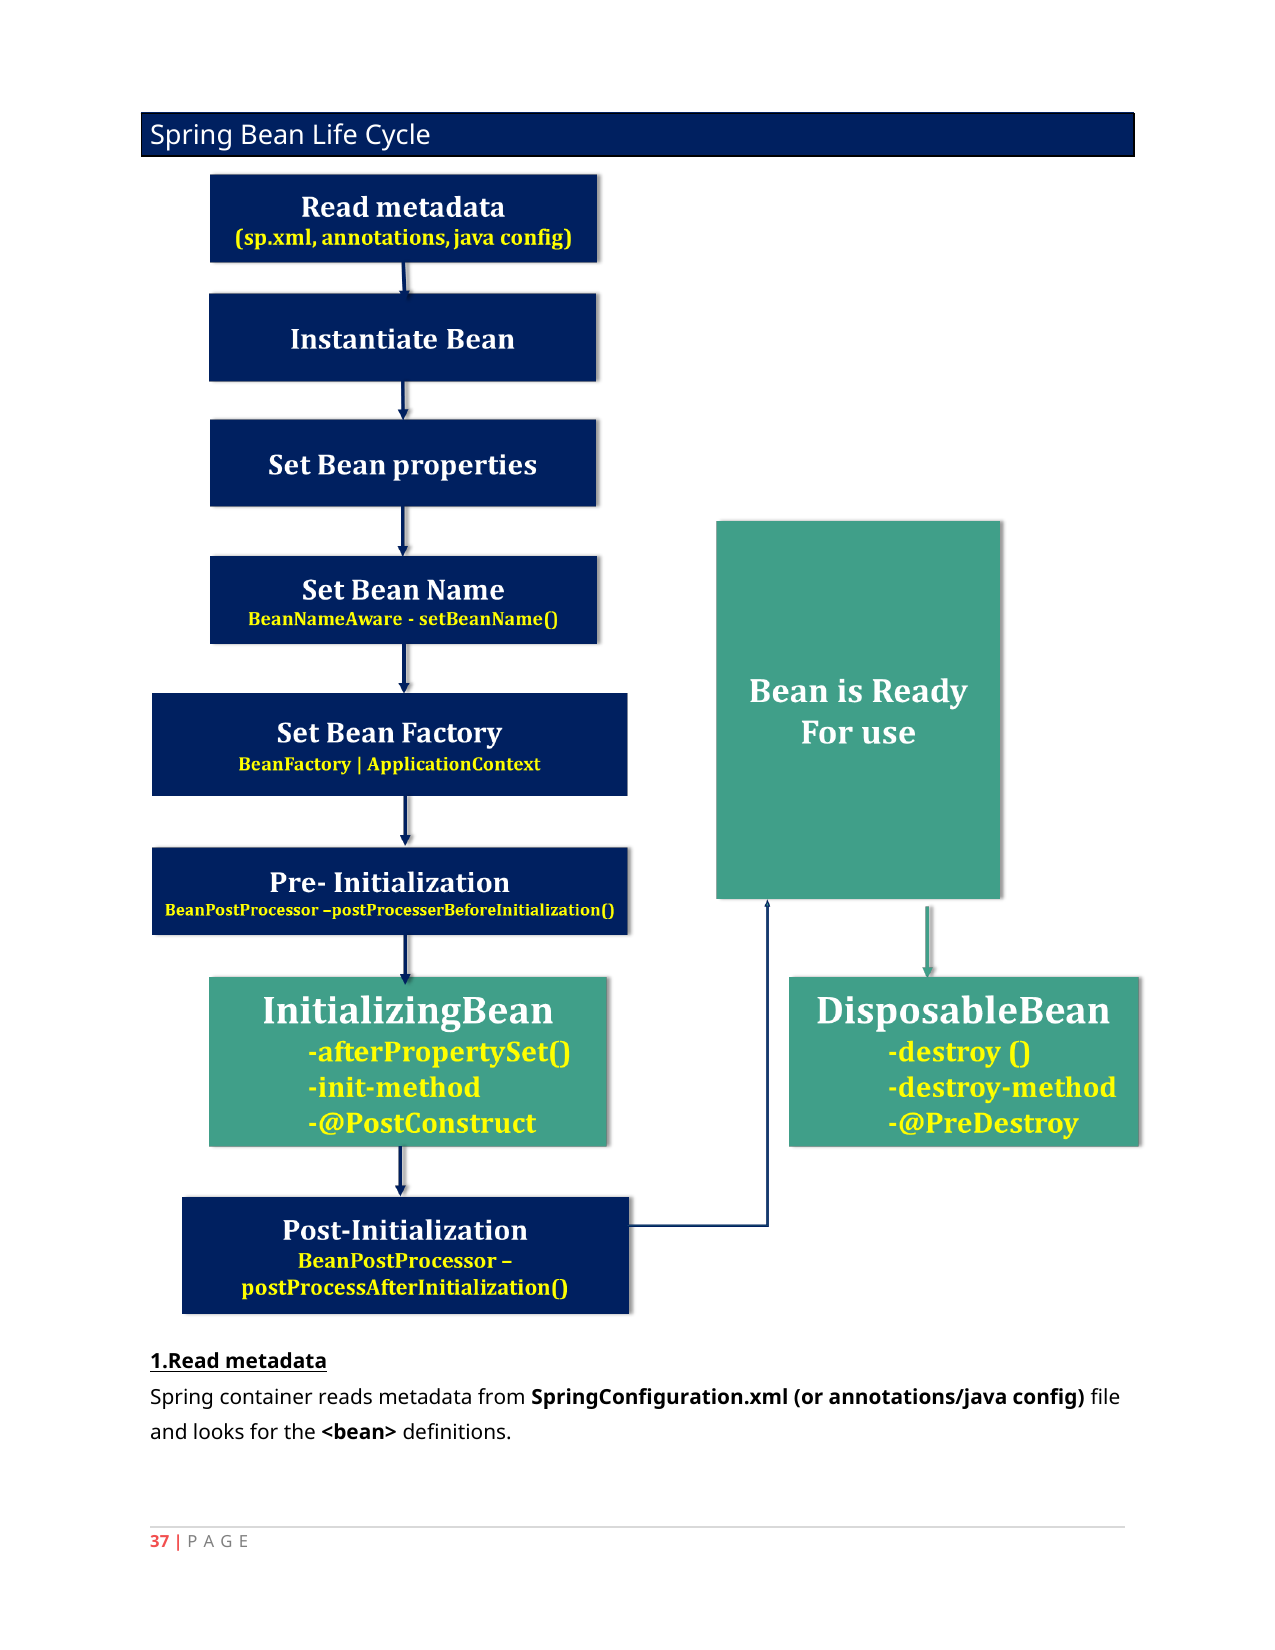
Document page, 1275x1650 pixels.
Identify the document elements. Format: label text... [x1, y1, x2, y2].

text 1.Read metadata [150, 1346, 1125, 1375]
text Spring container reads metadata from SpringConfiguration.xml (or annotations/java config) file and looks for the <bean> definitions. [150, 1382, 1125, 1446]
subtitle Spring Bean Life Cycle [142, 114, 1133, 155]
picture [150, 169, 1147, 1319]
